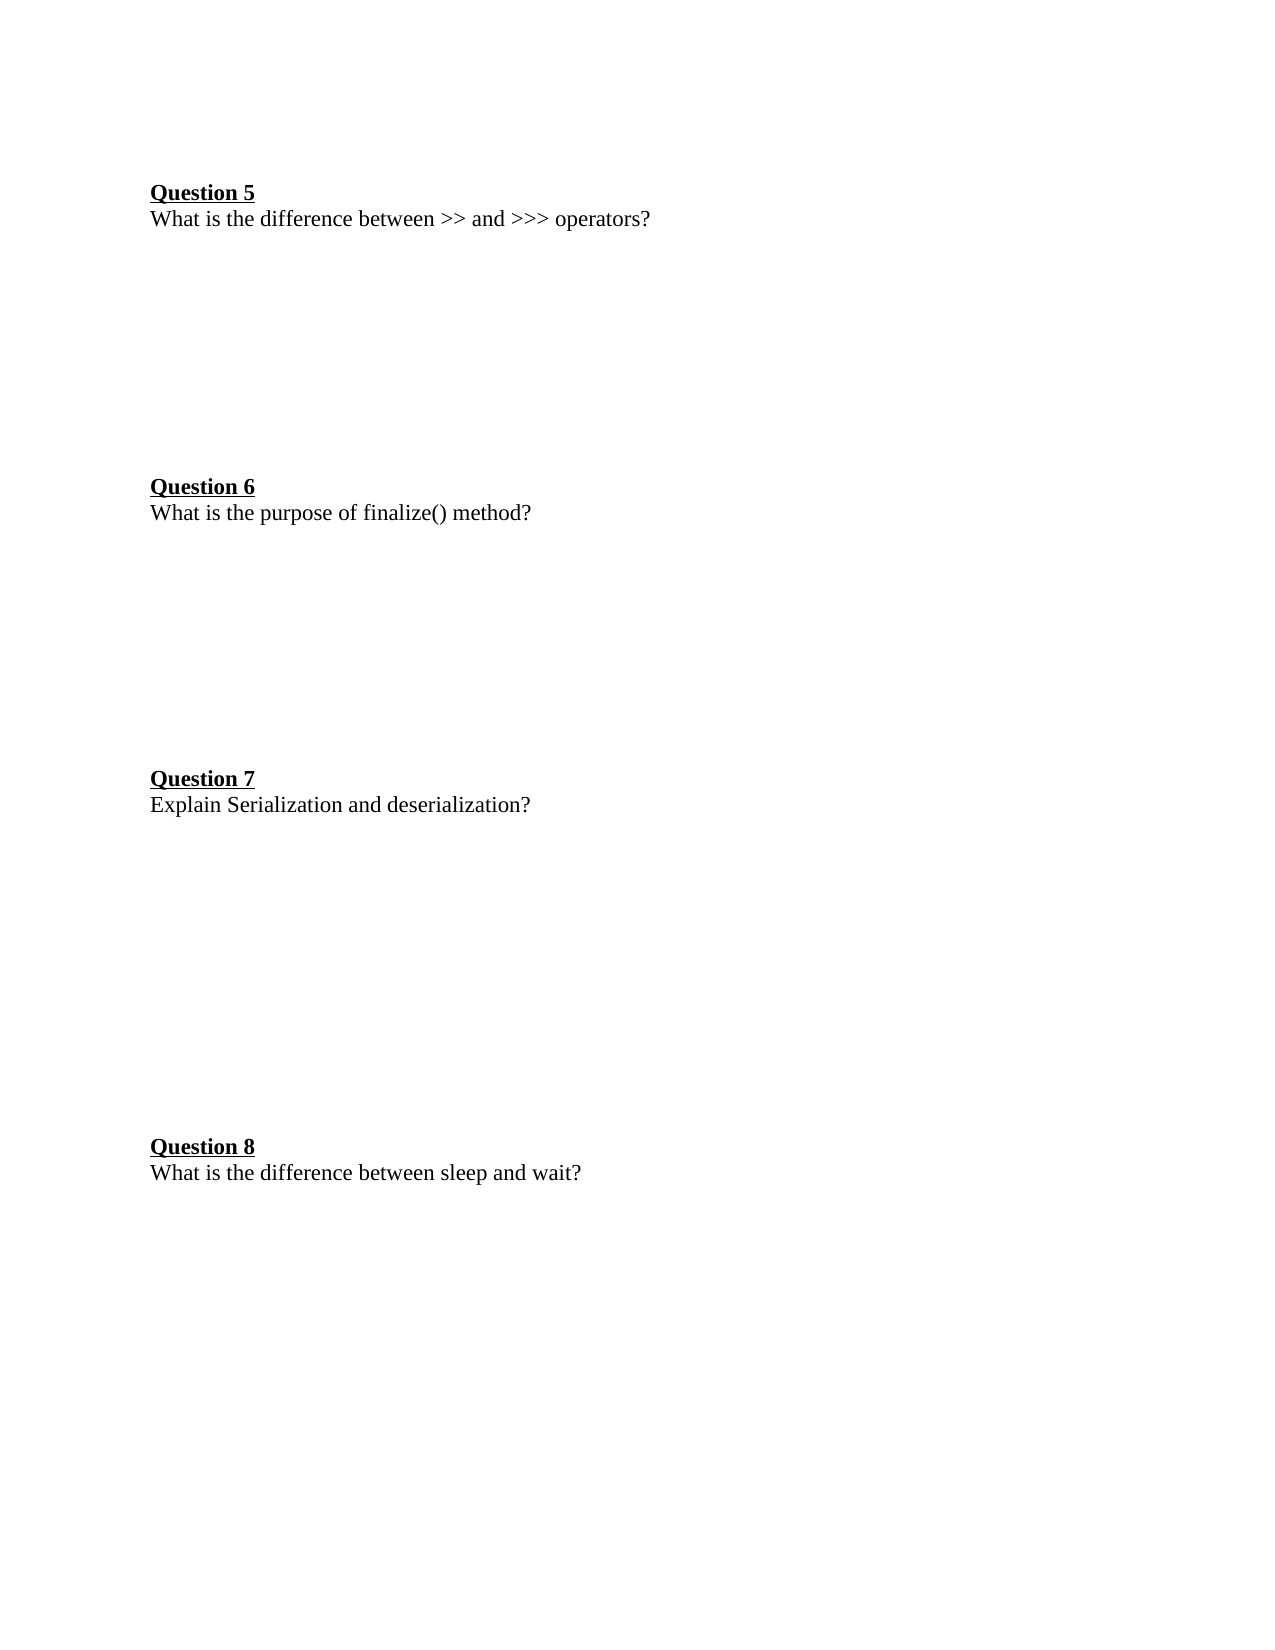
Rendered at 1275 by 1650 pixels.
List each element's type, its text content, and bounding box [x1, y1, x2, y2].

text Question 8 [150, 1133, 1125, 1159]
text Question 6 [150, 473, 1125, 499]
text What is the purpose of finalize() method? [150, 499, 1125, 526]
text Question 5 [150, 179, 1125, 205]
text Question 7 [150, 765, 1125, 791]
text What is the difference between >> and >>> operators? [150, 205, 1125, 231]
text Explain Serialization and deserialization? [150, 791, 1125, 818]
text What is the difference between sleep and wait? [150, 1159, 1125, 1186]
